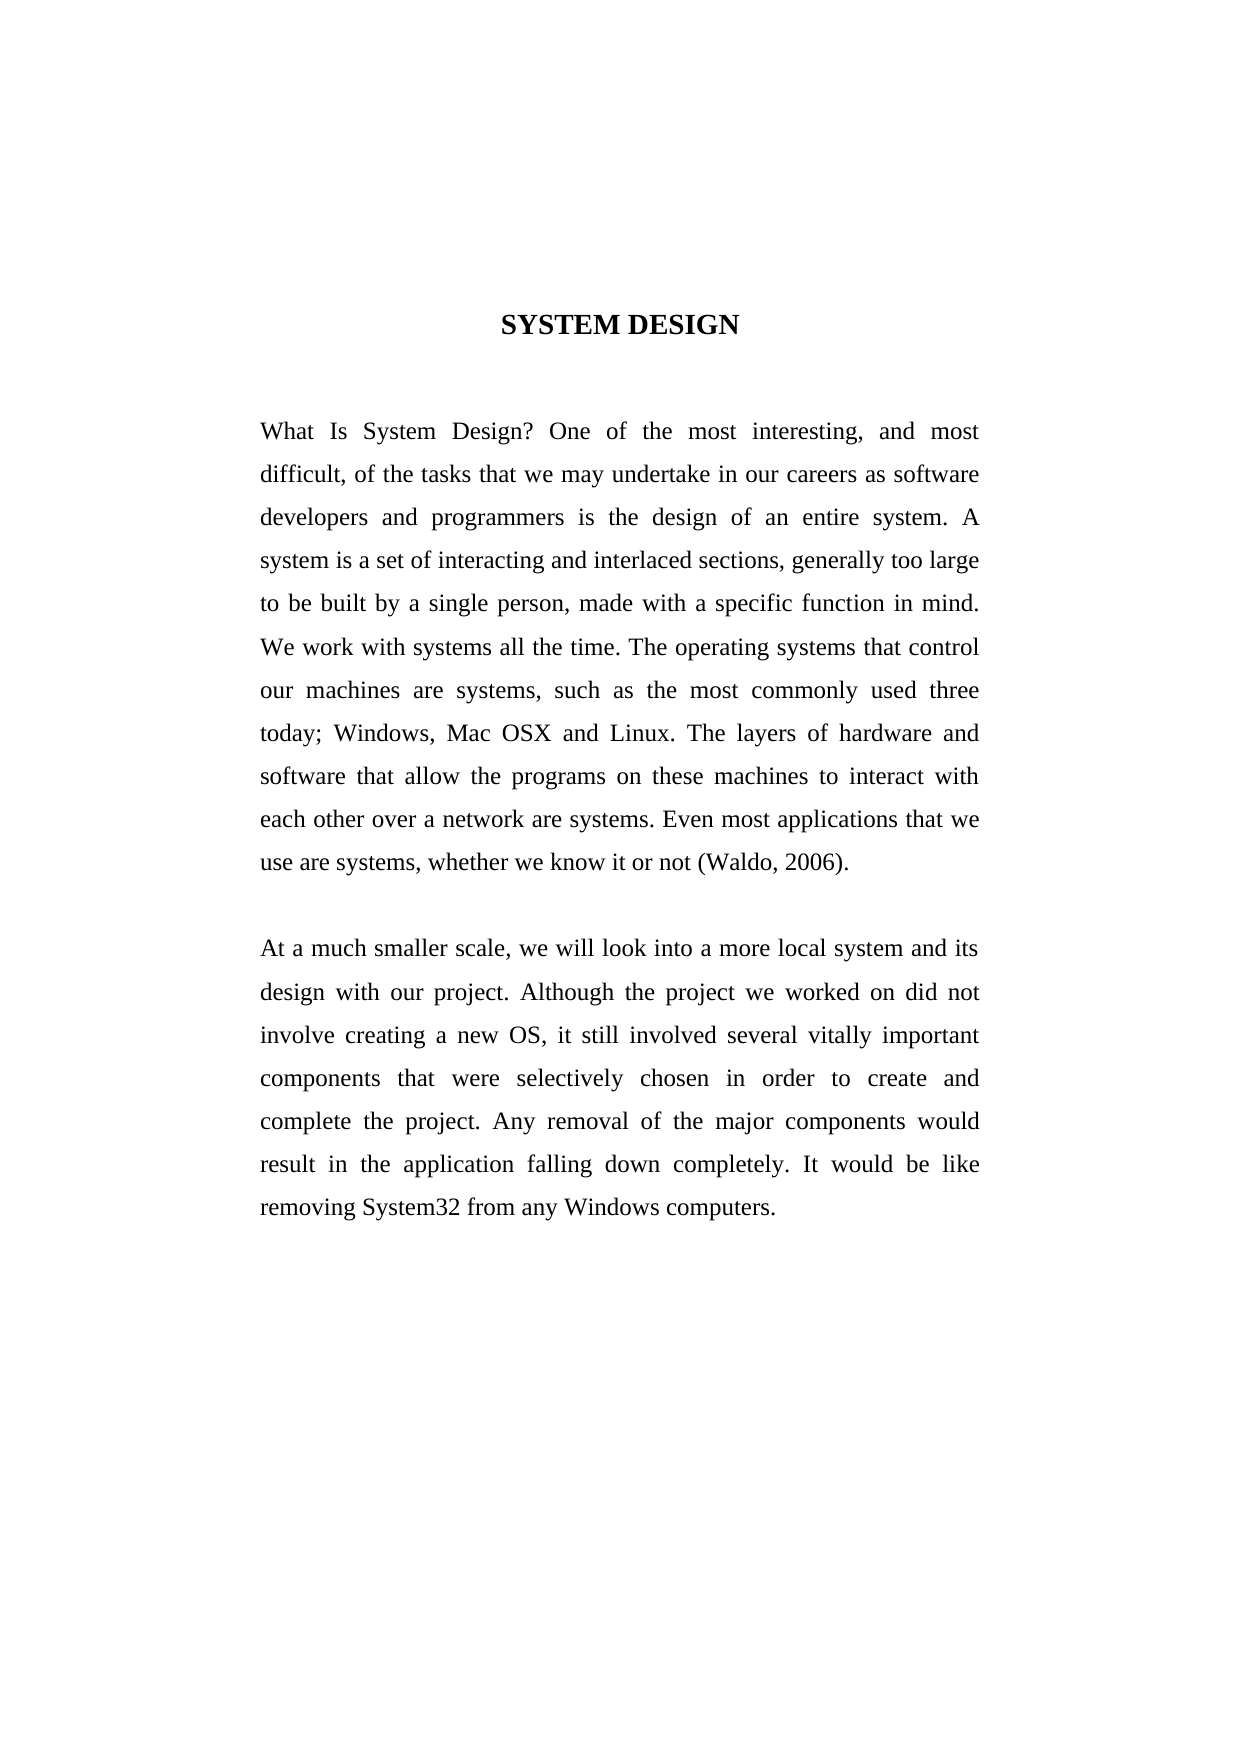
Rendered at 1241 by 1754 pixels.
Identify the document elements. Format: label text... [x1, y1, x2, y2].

subtitle SYSTEM DESIGN [260, 307, 980, 341]
text What Is System Design? One of the most interesting, and most difficult, of the tasks that we may undertake in our careers as software developers and programmers is the design of an entire system. A system is a set of interacting and interlaced sections, generally too large to be built by a single person, made with a specific function in mind. We work with systems all the time. The operating systems that control our machines are systems, such as the most commonly used three today; Windows, Mac OSX and Linux. The layers of hardware and software that allow the programs on these machines to interact with each other over a network are systems. Even most applications that we use are systems, whether we know it or not. [260, 416, 980, 876]
text At a much smaller scale, we will look into a more local system and its design with our project. Although the project we worked on did not involve creating a new OS, it still involved several vitally important components that were selectively chosen in order to create and complete the project. Any removal of the major components would result in the application falling down completely. It would be like removing System32 from any Windows computers. [260, 933, 980, 1221]
